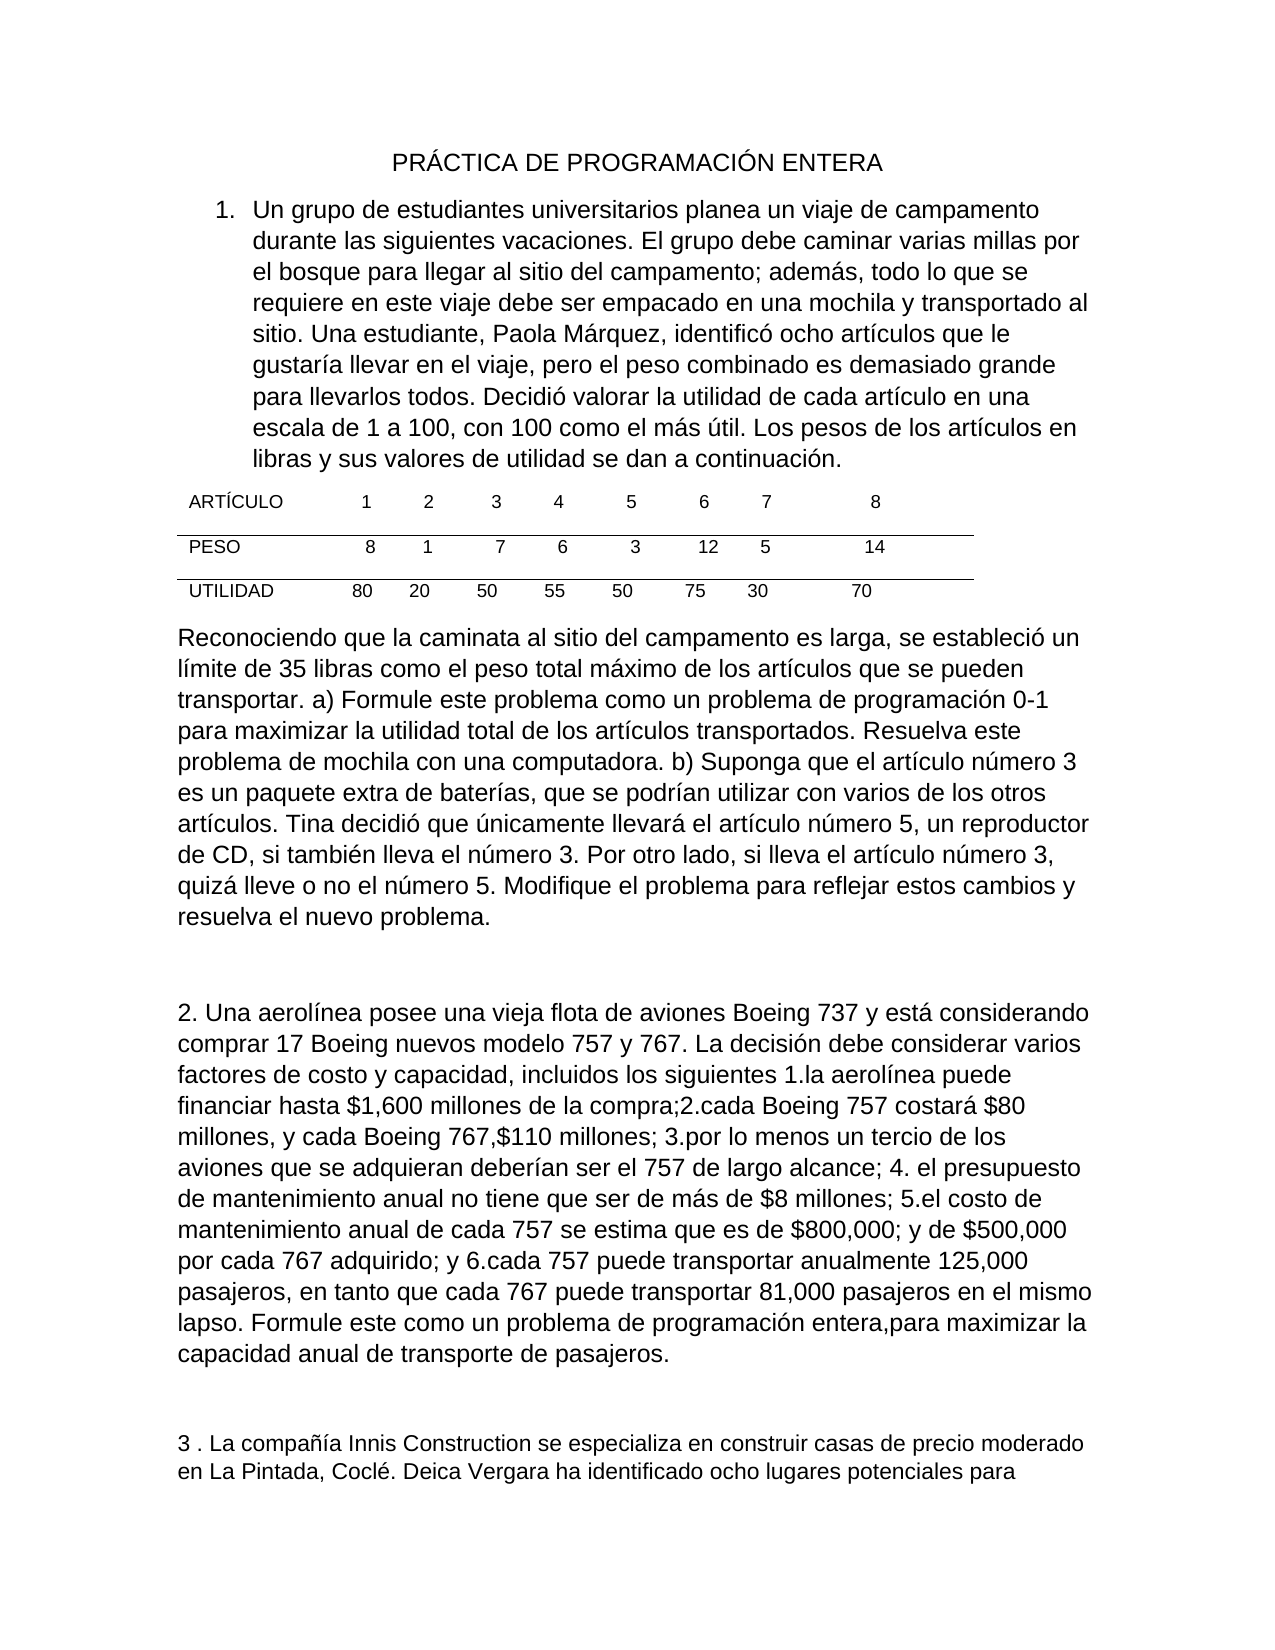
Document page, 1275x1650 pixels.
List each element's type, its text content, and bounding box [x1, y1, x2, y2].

text Reconociendo que la caminata al sitio del campamento es larga, se estableció un límite de 35 libras como el peso total máximo de los artículos que se pueden transportar. a) Formule este problema como un problema de programación 0-1 para maximizar la utilidad total de los artículos transportados. Resuelva este problema de mochila con una computadora. b) Suponga que el artículo número 3 es un paquete extra de baterías, que se podrían utilizar con varios de los otros artículos. Tina decidió que únicamente llevará el artículo número 5, un reproductor de CD, si también lleva el número 3. Por otro lado, si lleva el artículo número 3, quizá lleve o no el número 5. Modifique el problema para reflejar estos cambios y resuelva el nuevo problema. [177, 623, 1098, 931]
list Un grupo de estudiantes universitarios planea un viaje de campamento durante las siguientes vacaciones. El grupo debe caminar varias millas por el bosque para llegar al sitio del campamento; además, todo lo que se requiere en este viaje debe ser empacado en una mochila y transportado al sitio. Una estudiante, Paola Márquez, identificó ocho artículos que le gustaría llevar en el viaje, pero el peso combinado es demasiado grande para llevarlos todos. Decidió valorar la utilidad de cada artículo en una escala de 1 a 100, con 100 como el más útil. Los pesos de los artículos en libras y sus valores de utilidad se dan a continuación. [215, 195, 1098, 472]
text 2. Una aerolínea posee una vieja flota de aviones Boeing 737 y está considerando comprar 17 Boeing nuevos modelo 757 y 767. La decisión debe considerar varios factores de costo y capacidad, incluidos los siguientes 1.la aerolínea puede financiar hasta $1,600 millones de la compra;2.cada Boeing 757 costará $80 millones, y cada Boeing 767,$110 millones; 3.por lo menos un tercio de los aviones que se adquieran deberían ser el 757 de largo alcance; 4. el presupuesto de mantenimiento anual no tiene que ser de más de $8 millones; 5.el costo de mantenimiento anual de cada 757 se estima que es de $800,000; y de $500,000 por cada 767 adquirido; y 6.cada 757 puede transportar anualmente 125,000 pasajeros, en tanto que cada 767 puede transportar 81,000 pasajeros en el mismo lapso. Formule este como un problema de programación entera,para maximizar la capacidad anual de transporte de pasajeros. [177, 998, 1098, 1368]
table_header ARTÍCULO 1 2 3 4 5 6 7 8 [177, 491, 974, 534]
text PRÁCTICA DE PROGRAMACIÓN ENTERA [177, 148, 1098, 176]
table_cell UTILIDAD 80 20 50 55 50 75 30 70 [177, 580, 974, 623]
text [177, 1430, 1098, 1484]
table_cell PESO 8 1 7 6 3 12 5 14 [177, 536, 974, 579]
